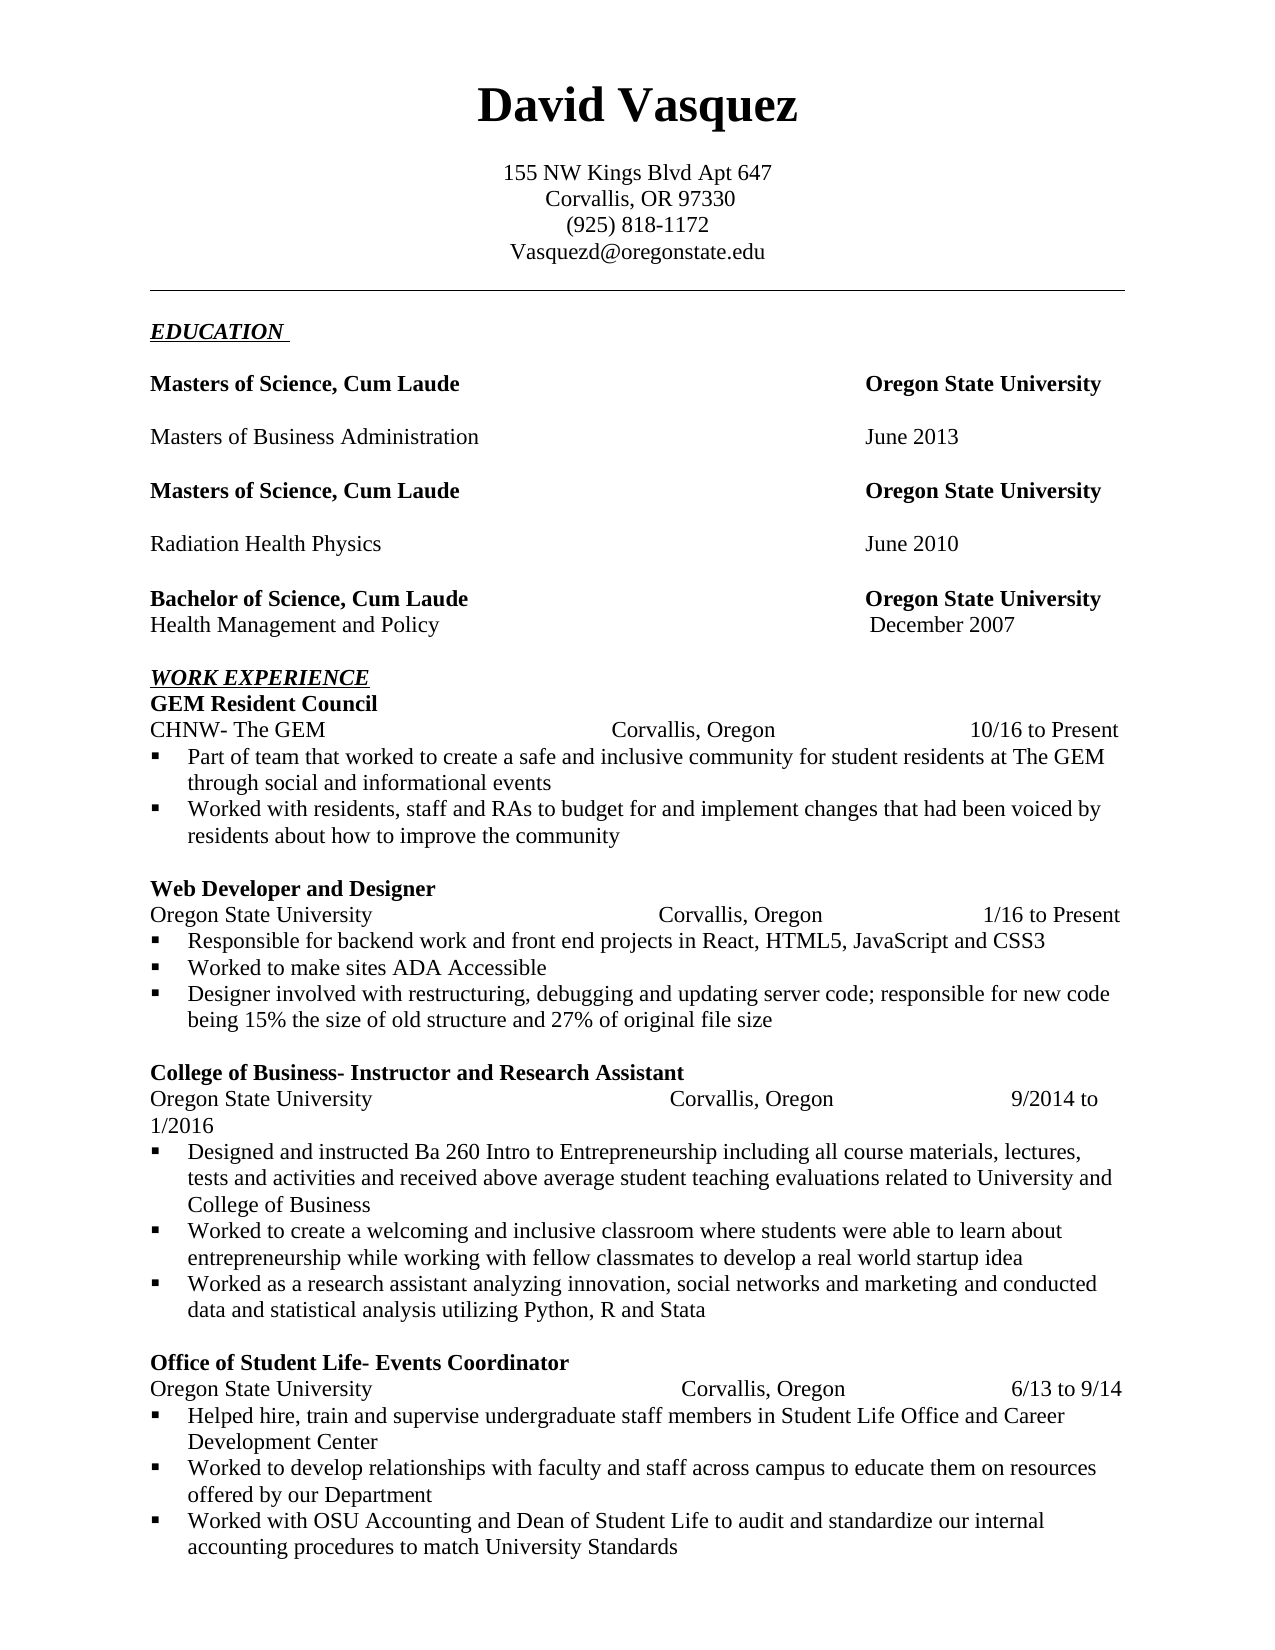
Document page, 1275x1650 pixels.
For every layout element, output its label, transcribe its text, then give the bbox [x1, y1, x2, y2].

list Worked as a research assistant analyzing innovation, social networks and marketing and conducted data and statistical analysis utilizing Python, R and Stata [150, 1270, 1125, 1323]
text Vasquezd@oregonstate.edu [150, 238, 1125, 264]
list Designer involved with restructuring, debugging and updating server code; responsible for new code being 15% the size of old structure and 27% of original file size [150, 980, 1125, 1033]
text (925) 818-1172 [150, 212, 1125, 238]
text WORK EXPERIENCE [150, 664, 1125, 690]
text Oregon State University Corvallis, Oregon 1/16 to Present [150, 901, 1125, 927]
text Masters of Business Administration June 2013 [150, 423, 1125, 449]
list Part of team that worked to create a safe and inclusive community for student residents at The GEM through social and informational events [150, 743, 1125, 796]
text Corvallis, OR 97330 [150, 185, 1125, 212]
list Responsible for backend work and front end projects in React, HTML5, JavaScript and CSS3 [150, 927, 1125, 954]
text 155 NW Kings Blvd Apt 647 [150, 159, 1125, 185]
text Oregon State University Corvallis, Oregon 9/2014 to 1/2016 [150, 1085, 1125, 1138]
text EDUCATION [150, 318, 1125, 344]
list Worked to develop relationships with faculty and staff across campus to educate them on resources offered by our Department [150, 1454, 1125, 1507]
text Office of Student Life- Events Coordinator [150, 1349, 1125, 1375]
text Masters of Science, Cum Laude Oregon State University [150, 371, 1125, 423]
text Oregon State University Corvallis, Oregon 6/13 to 9/14 [150, 1375, 1125, 1402]
list Worked to create a welcoming and inclusive classroom where students were able to learn about entrepreneurship while working with fellow classmates to develop a real world startup idea [150, 1217, 1125, 1270]
text GEM Resident Council [150, 690, 1125, 716]
text Bachelor of Science, Cum Laude Oregon State University [150, 585, 1125, 611]
list Worked with OSU Accounting and Dean of Student Life to audit and standardize our internal accounting procedures to match University Standards [150, 1507, 1125, 1560]
list Designed and instructed Ba 260 Intro to Entrepreneurship including all course materials, lectures, tests and activities and received above average student teaching evaluations related to University and College of Business [150, 1138, 1125, 1217]
text Radiation Health Physics June 2010 [150, 530, 1125, 557]
text Health Management and Policy December 2007 [150, 611, 1125, 637]
text CHNW- The GEM Corvallis, Oregon 10/16 to Present [150, 716, 1125, 743]
text Masters of Science, Cum Laude Oregon State University [150, 478, 1125, 530]
list Worked to make sites ADA Accessible [150, 954, 1125, 980]
list Worked with residents, staff and RAs to budget for and implement changes that had been voiced by residents about how to improve the community [150, 796, 1125, 848]
text David Vasquez [150, 75, 1125, 132]
list Helped hire, train and supervise undergraduate staff members in Student Life Office and Career Development Center [150, 1402, 1125, 1454]
text College of Business- Instructor and Research Assistant [150, 1059, 1125, 1085]
text Web Developer and Designer [150, 874, 1125, 901]
